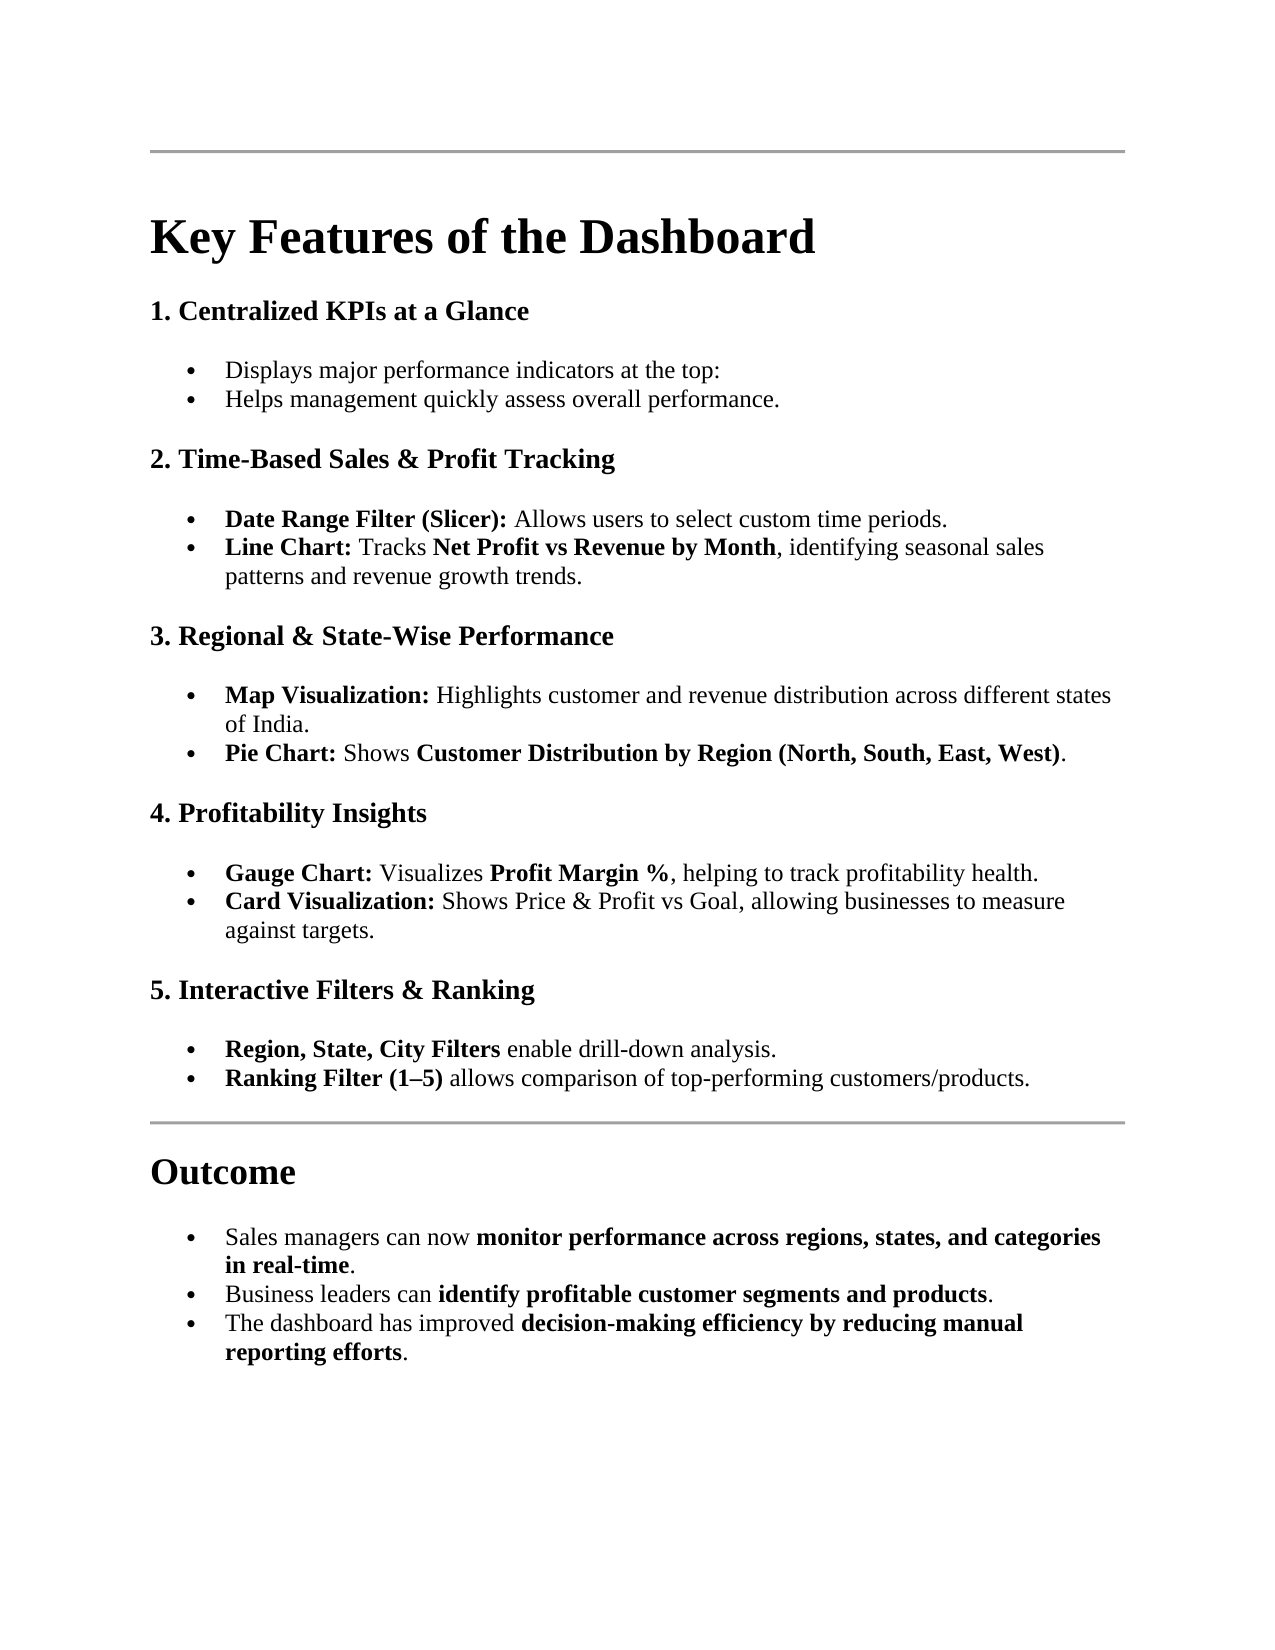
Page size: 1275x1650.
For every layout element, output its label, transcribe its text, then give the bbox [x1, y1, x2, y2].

list Gauge Chart: Visualizes Profit Margin %, helping to track profitability health. [187, 858, 1125, 886]
list Ranking Filter (1–5) allows comparison of top-performing customers/products. [187, 1063, 1125, 1092]
list Date Range Filter (Slicer): Allows users to select custom time periods. [187, 504, 1125, 532]
list Region, State, City Filters enable drill-down analysis. [187, 1034, 1125, 1063]
text Outcome [150, 1149, 1125, 1192]
text 2. Time-Based Sales & Profit Tracking [150, 442, 1125, 474]
list Pie Chart: Shows Customer Distribution by Region (North, South, East, West). [187, 738, 1125, 767]
list Card Visualization: Shows Price & Profit vs Goal, allowing businesses to measure against targets. [187, 886, 1125, 944]
list Sales managers can now monitor performance across regions, states, and categories in real-time. [187, 1222, 1125, 1279]
text 1. Centralized KPIs at a Glance [150, 294, 1125, 326]
list Displays major performance indicators at the top: [187, 355, 1125, 384]
text Key Features of the Dashboard [150, 207, 1125, 265]
list Map Visualization: Highlights customer and revenue distribution across different states of India. [187, 681, 1125, 738]
text 3. Regional & State-Wise Performance [150, 619, 1125, 651]
text 5. Interactive Filters & Ranking [150, 973, 1125, 1005]
list Business leaders can identify profitable customer segments and products. [187, 1279, 1125, 1308]
list Helps management quickly assess overall performance. [187, 384, 1125, 413]
list Line Chart: Tracks Net Profit vs Revenue by Month, identifying seasonal sales patterns and revenue growth trends. [187, 532, 1125, 590]
text 4. Profitability Insights [150, 796, 1125, 828]
list The dashboard has improved decision-making efficiency by reducing manual reporting efforts. [187, 1308, 1125, 1365]
